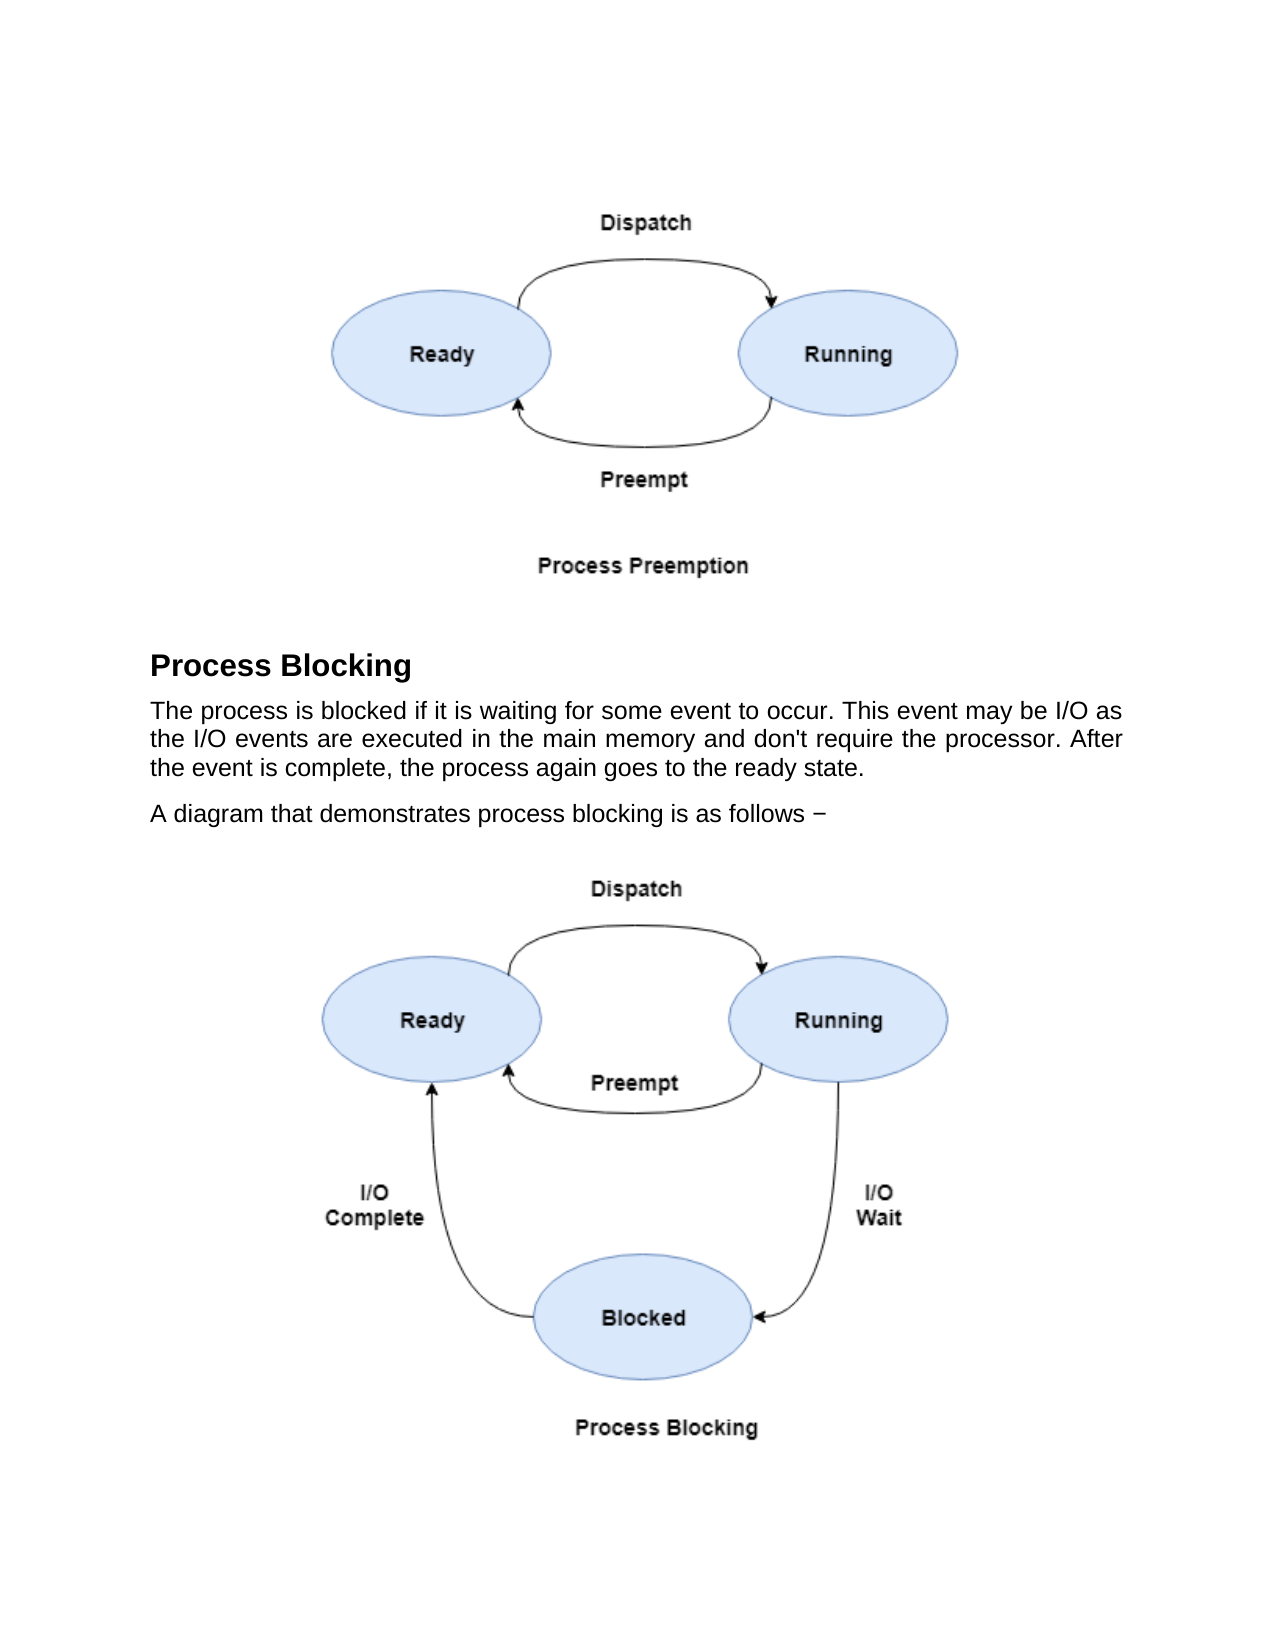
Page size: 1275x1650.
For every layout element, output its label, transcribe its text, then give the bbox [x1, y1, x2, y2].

text A diagram that demonstrates process blocking is as follows − [150, 799, 1125, 828]
picture [150, 150, 1168, 630]
text Process Blocking [150, 647, 1125, 683]
picture [150, 845, 1177, 1484]
text The process is blocked if it is waiting for some event to occur. This event may be I/O as the I/O events are executed in the main memory and don't require the processor. After the event is complete, the process again goes to the ready state. [150, 696, 1125, 782]
